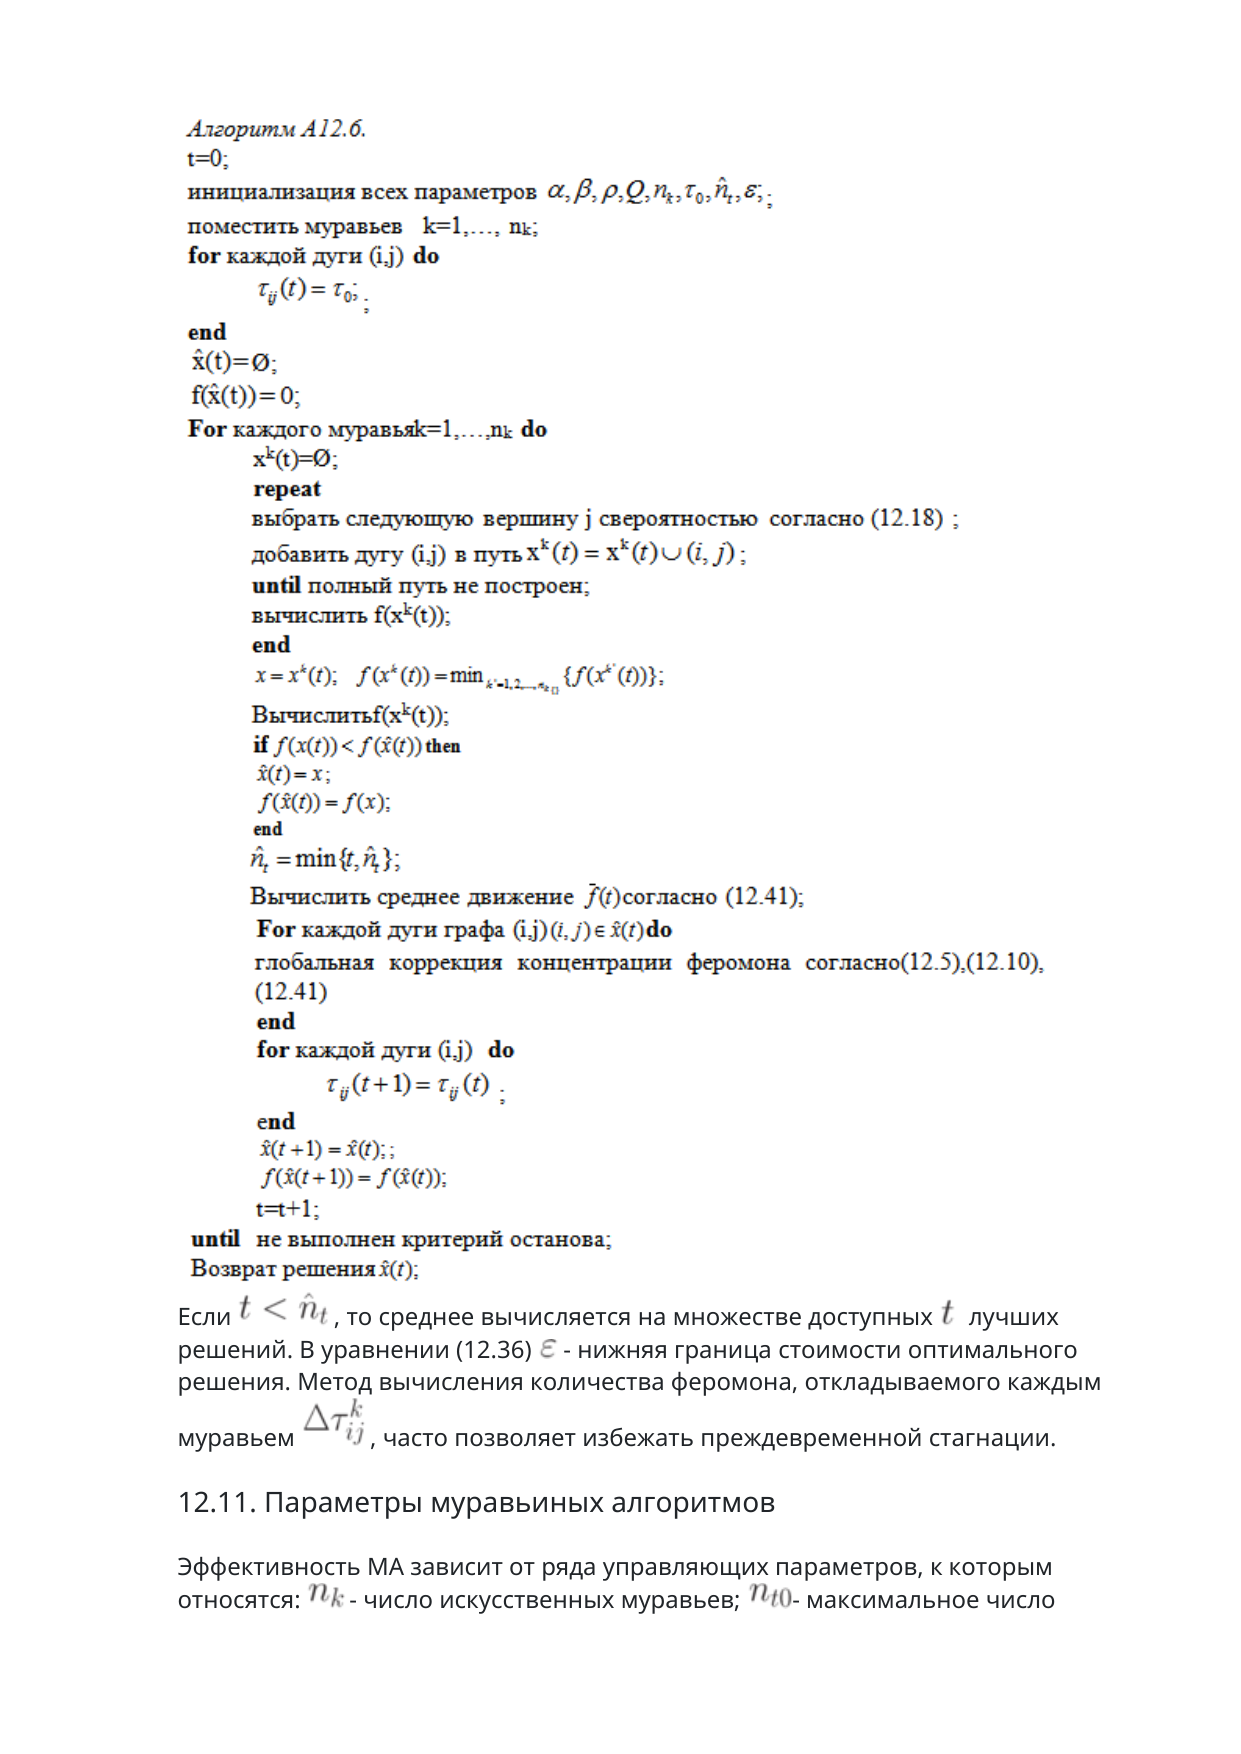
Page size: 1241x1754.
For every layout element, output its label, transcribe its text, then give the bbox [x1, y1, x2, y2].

picture [538, 1339, 564, 1359]
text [177, 1550, 1152, 1615]
picture [177, 118, 1068, 1326]
picture [747, 1583, 793, 1609]
picture [306, 1583, 350, 1609]
text Если , то среднее вычисляется на множестве доступных лучших решений. В уравнении (12.36) - нижняя граница стоимости оптимального решения. Метод вычисления количества феромона, откладываемого каждым муравьем , часто позволяет избежать преждевременной стагнации. [177, 1292, 1152, 1453]
picture [301, 1397, 370, 1447]
picture [939, 1299, 963, 1326]
text 12.11. Параметры муравьиных алгоритмов [177, 1483, 1152, 1521]
